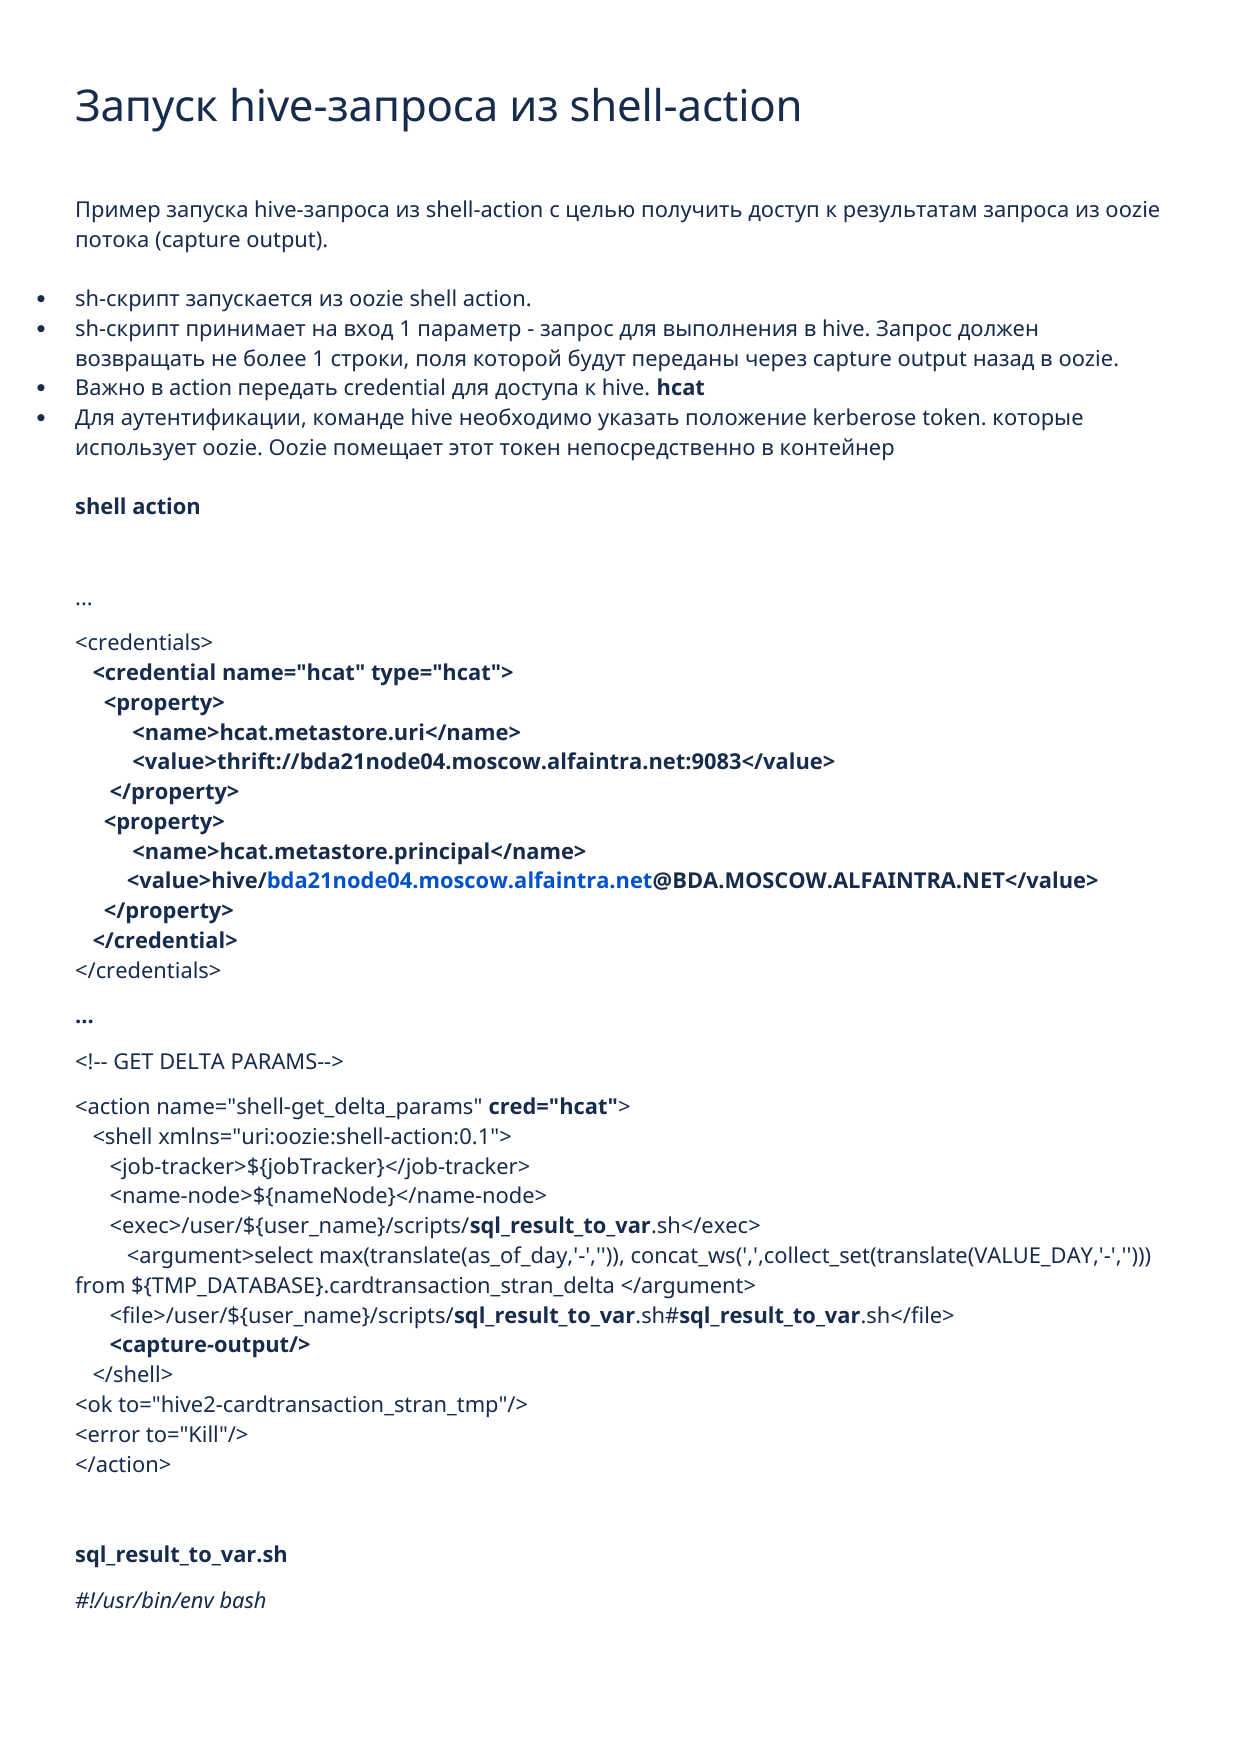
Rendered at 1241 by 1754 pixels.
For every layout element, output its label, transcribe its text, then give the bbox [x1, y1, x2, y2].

text <credentials> <credential name="hcat" type="hcat"> <property> <name>hcat.metastore.uri</name> <value>thrift://bda21node04.moscow.alfaintra.net:9083</value> </property> <property> <name>hcat.metastore.principal</name> <value>hive/bda21node04.moscow.alfaintra.net@BDA.MOSCOW.ALFAINTRA.NET</value> </property> </credential> </credentials> [75, 627, 1165, 984]
text ... [75, 582, 1165, 611]
text #!/usr/bin/env bash [75, 1585, 1165, 1614]
text <!-- GET DELTA PARAMS--> [75, 1046, 1165, 1075]
list Для аутентификации, команде hive необходимо указать положение kerberose token. которые использует oozie. Oozie помещает этот токен непосредственно в контейнер [37, 402, 1165, 462]
list Важно в action передать credential для доступа к hive. hcat [37, 372, 1165, 402]
text Запуск hive-запроса из shell-action [75, 75, 1165, 134]
text ... [75, 1000, 1165, 1030]
list sh-скрипт запускается из oozie shell action. [37, 283, 1165, 313]
text <action name="shell-get_delta_params" cred="hcat"> <shell xmlns="uri:oozie:shell-action:0.1"> <job-tracker>${jobTracker}</job-tracker> <name-node>${nameNode}</name-node> <exec>/user/${user_name}/scripts/sql_result_to_var.sh</exec> <argument>select max(translate(as_of_day,'-','')), concat_ws(',',collect_set(translate(VALUE_DAY,'-',''))) from ${TMP_DATABASE}.cardtransaction_stran_delta </argument> <file>/user/${user_name}/scripts/sql_result_to_var.sh#sql_result_to_var.sh</file> <capture-output/> </shell> <ok to="hive2-cardtransaction_stran_tmp"/> <error to="Kill"/> </action> [75, 1091, 1165, 1478]
list sh-скрипт принимает на вход 1 параметр - запрос для выполнения в hive. Запрос должен возвращать не более 1 строки, поля которой будут переданы через capture output назад в oozie. [37, 313, 1165, 372]
text Пример запуска hive-запроса из shell-action с целью получить доступ к результатам запроса из oozie потока (capture output). [75, 194, 1165, 254]
text sql_result_to_var.sh [75, 1539, 1165, 1569]
text shell action [75, 491, 1165, 521]
